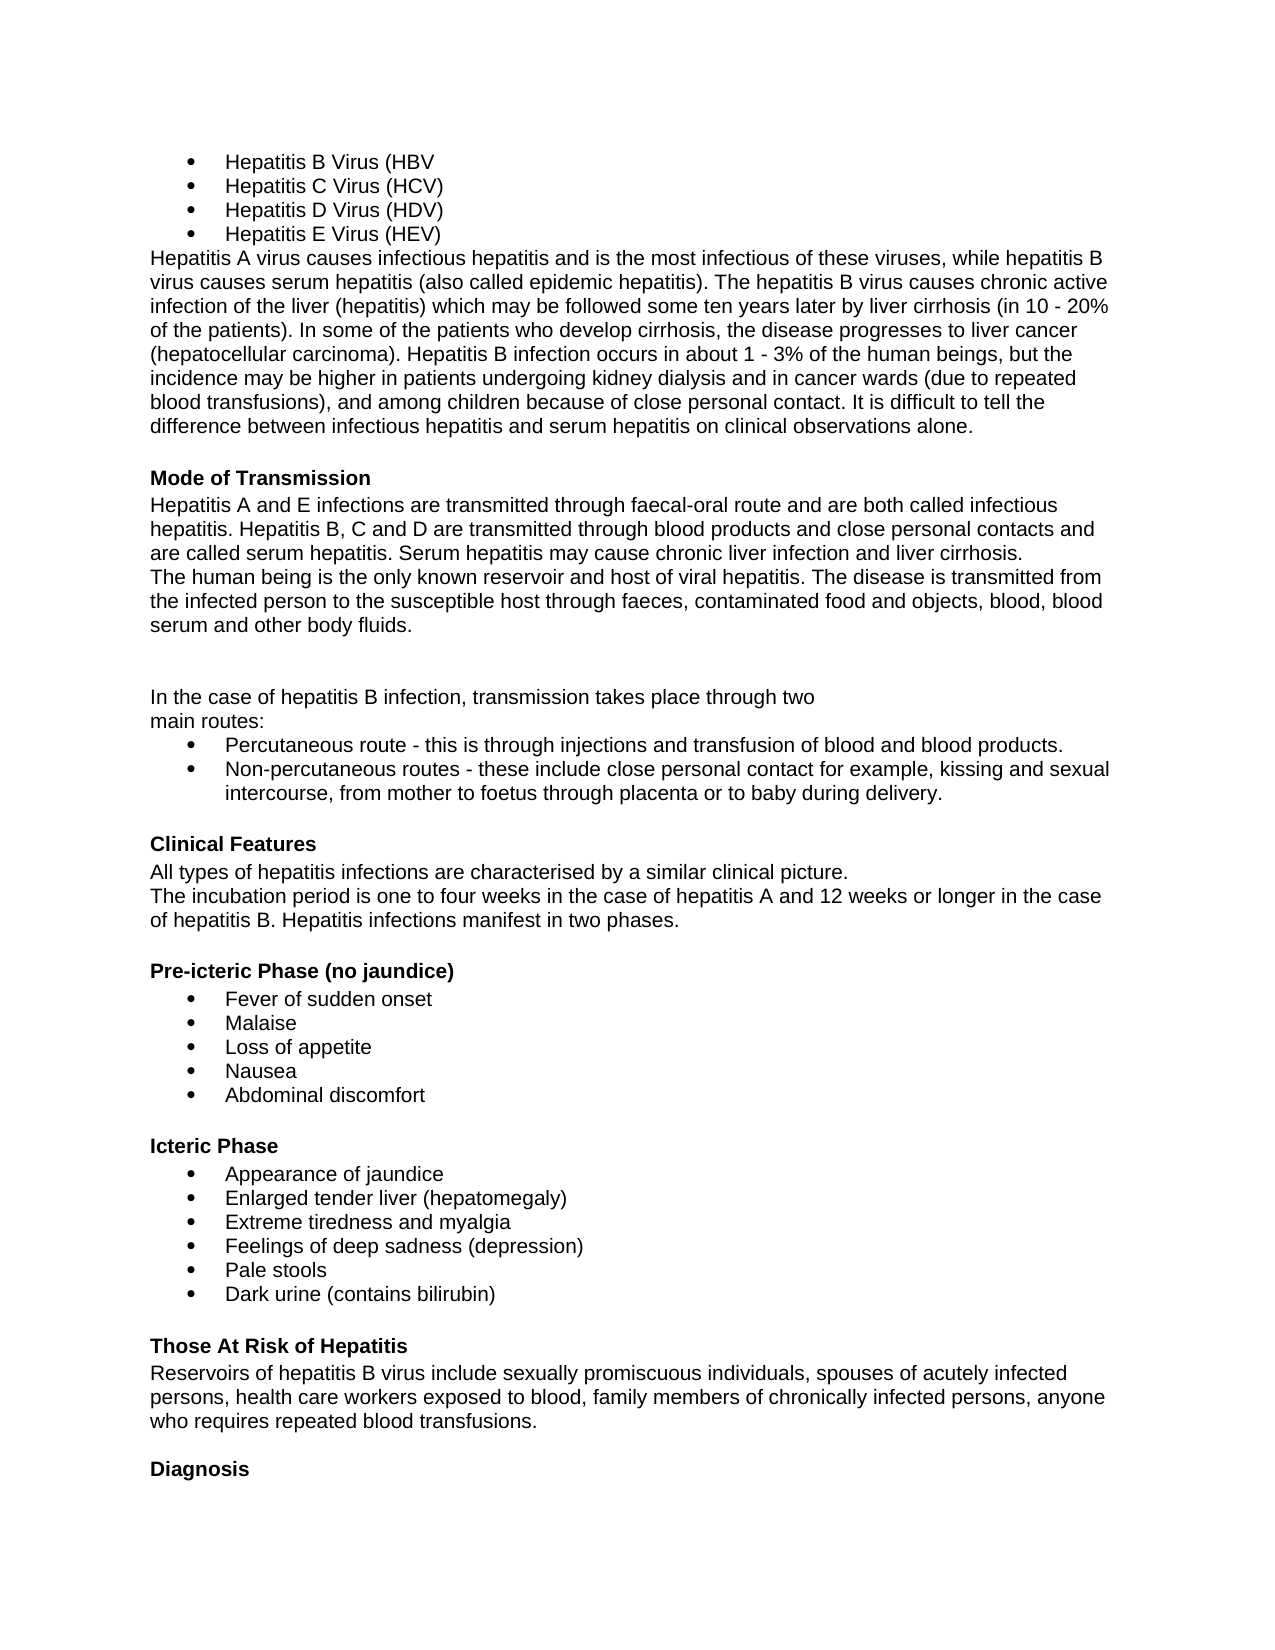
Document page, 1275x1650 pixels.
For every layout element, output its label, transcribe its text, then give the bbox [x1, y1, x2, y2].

text Diagnosis [150, 1457, 1125, 1481]
text Pre-icteric Phase (no jaundice) [150, 959, 1125, 983]
text The human being is the only known reservoir and host of viral hepatitis. The disease is transmitted from the infected person to the susceptible host through faeces, contaminated food and objects, blood, blood serum and other body fluids. [150, 565, 1125, 637]
list Hepatitis E Virus (HEV) [187, 222, 1125, 246]
text Reservoirs of hepatitis B virus include sexually promiscuous individuals, spouses of acutely infected persons, health care workers exposed to blood, family members of chronically infected persons, anyone who requires repeated blood transfusions. [150, 1361, 1125, 1433]
text Those At Risk of Hepatitis [150, 1334, 1125, 1358]
list Dark urine (contains bilirubin) [187, 1282, 1125, 1306]
list Non-percutaneous routes - these include close personal contact for example, kissing and sexual intercourse, from mother to foetus through placenta or to baby during delivery. [187, 757, 1125, 804]
list Percutaneous route - this is through injections and transfusion of blood and blood products. [187, 732, 1125, 757]
text In the case of hepatitis B infection, transmission takes place through two main routes: [150, 684, 1125, 732]
text Hepatitis A virus causes infectious hepatitis and is the most infectious of these viruses, while hepatitis B virus causes serum hepatitis (also called epidemic hepatitis). The hepatitis B virus causes chronic active infection of the liver (hepatitis) which may be followed some ten years later by liver cirrhosis (in 10 - 20% of the patients). In some of the patients who develop cirrhosis, the disease progresses to liver cancer (hepatocellular carcinoma). Hepatitis B infection occurs in about 1 - 3% of the human beings, but the incidence may be higher in patients undergoing kidney dialysis and in cancer wards (due to repeated blood transfusions), and among children because of close personal contact. It is difficult to tell the difference between infectious hepatitis and serum hepatitis on clinical observations alone. [150, 246, 1125, 438]
list Hepatitis C Virus (HCV) [187, 174, 1125, 198]
list Nausea [187, 1059, 1125, 1083]
list Enlarged tender liver (hepatomegaly) [187, 1186, 1125, 1210]
list Abdominal discomfort [187, 1083, 1125, 1107]
list Feelings of deep sadness (depression) [187, 1234, 1125, 1258]
text Clinical Features [150, 832, 1125, 856]
text All types of hepatitis infections are characterised by a similar clinical picture. The incubation period is one to four weeks in the case of hepatitis A and 12 weeks or longer in the case of hepatitis B. Hepatitis infections manifest in two phases. [150, 859, 1125, 931]
text Hepatitis A and E infections are transmitted through faecal-oral route and are both called infectious hepatitis. Hepatitis B, C and D are transmitted through blood products and close personal contacts and are called serum hepatitis. Serum hepatitis may cause chronic liver infection and liver cirrhosis. [150, 493, 1125, 565]
list Extreme tiredness and myalgia [187, 1210, 1125, 1234]
list Appearance of jaundice [187, 1162, 1125, 1186]
list Fever of sudden onset [187, 986, 1125, 1011]
text Mode of Transmission [150, 465, 1125, 489]
text Icteric Phase [150, 1134, 1125, 1158]
list Pale stools [187, 1258, 1125, 1282]
list Loss of appetite [187, 1034, 1125, 1059]
list Malaise [187, 1011, 1125, 1034]
list Hepatitis B Virus (HBV [187, 150, 1125, 174]
list Hepatitis D Virus (HDV) [187, 198, 1125, 222]
